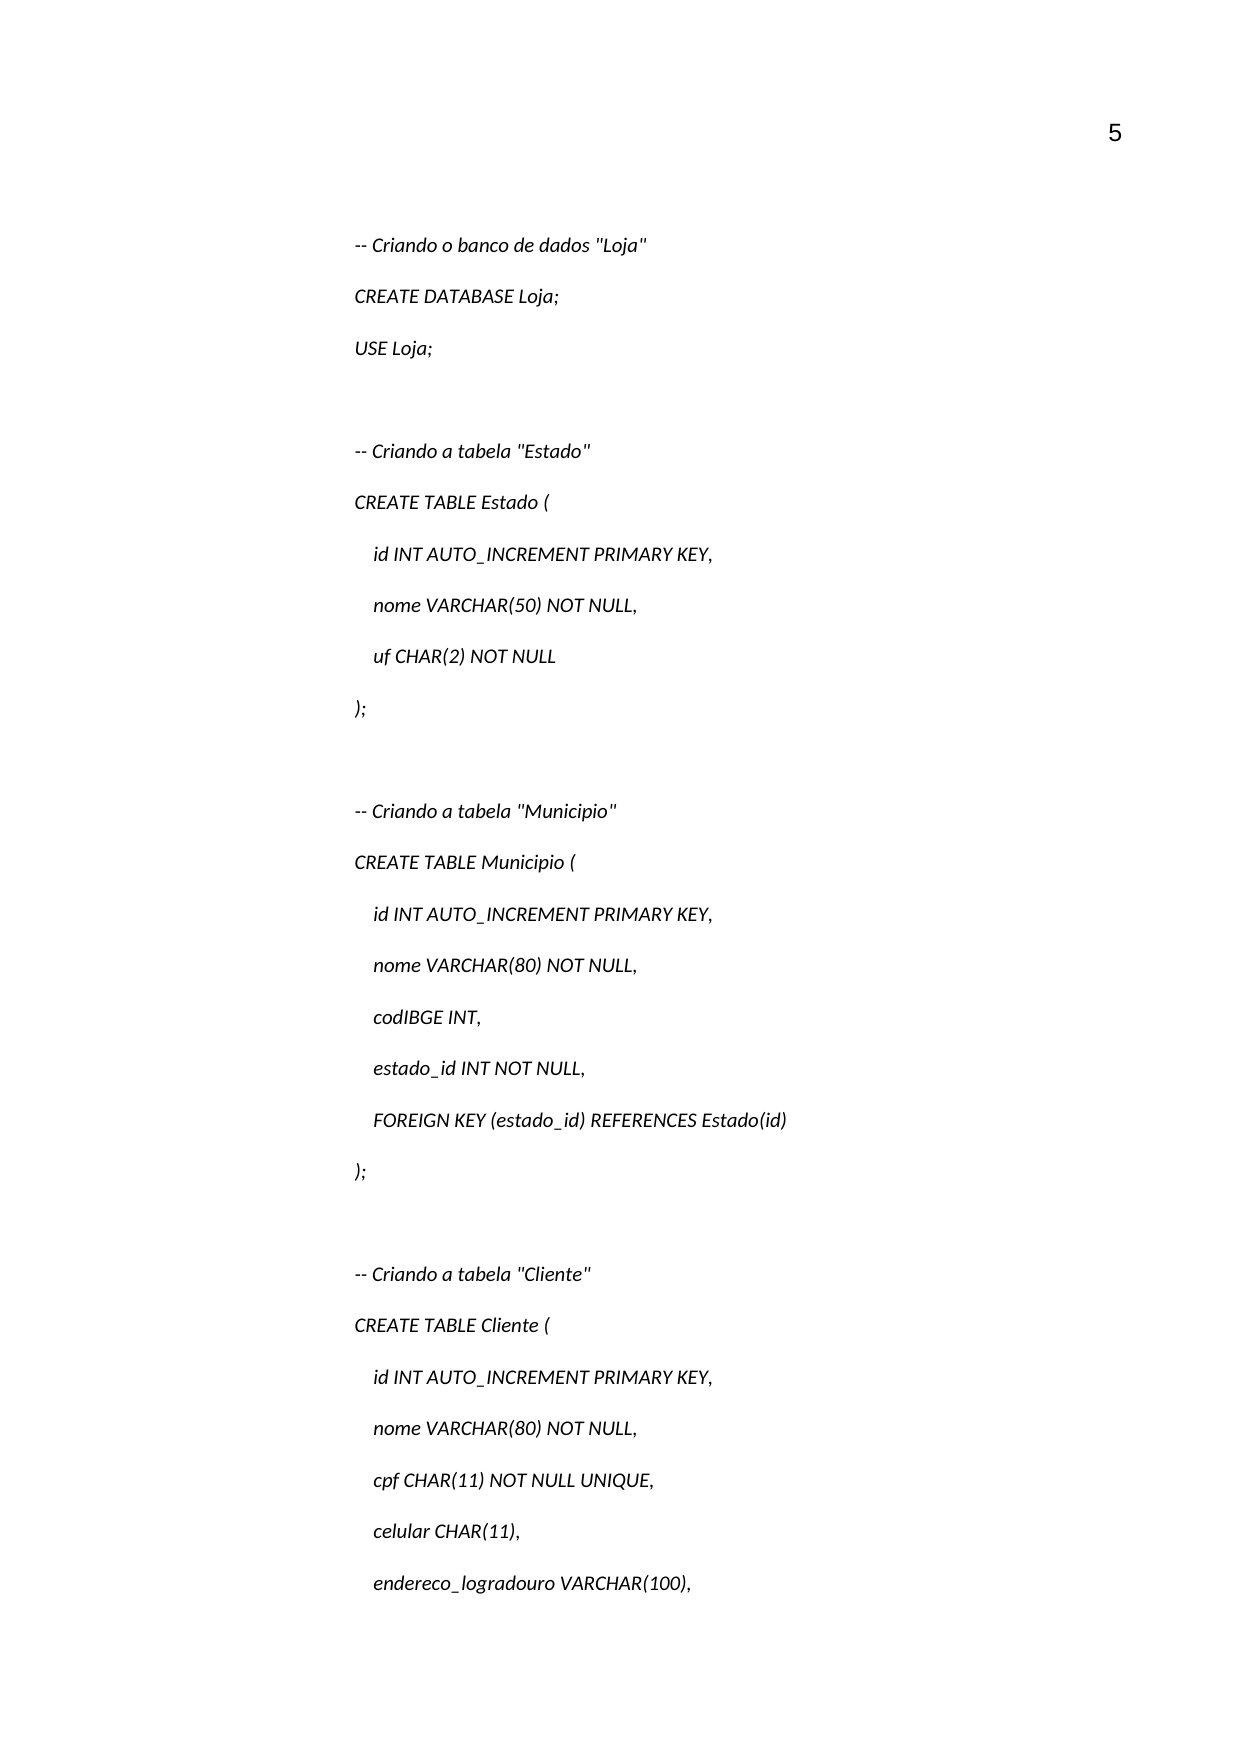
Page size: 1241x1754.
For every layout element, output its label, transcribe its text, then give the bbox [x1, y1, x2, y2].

text uf CHAR(2) NOT NULL [354, 644, 1122, 669]
text CREATE TABLE Municipio ( [354, 849, 1122, 875]
text id INT AUTO_INCREMENT PRIMARY KEY, [354, 1364, 1122, 1389]
text -- Criando a tabela "Municipio" [354, 798, 1122, 823]
text ); [354, 695, 1122, 721]
text CREATE TABLE Estado ( [354, 489, 1122, 515]
text endereco_logradouro VARCHAR(100), [354, 1570, 1122, 1595]
text USE Loja; [354, 335, 1122, 360]
text CREATE TABLE Cliente ( [354, 1313, 1122, 1338]
text CREATE DATABASE Loja; [354, 283, 1122, 309]
text nome VARCHAR(50) NOT NULL, [354, 592, 1122, 618]
text estado_id INT NOT NULL, [354, 1055, 1122, 1081]
text FOREIGN KEY (estado_id) REFERENCES Estado(id) [354, 1107, 1122, 1132]
text nome VARCHAR(80) NOT NULL, [354, 952, 1122, 978]
text id INT AUTO_INCREMENT PRIMARY KEY, [354, 901, 1122, 926]
text celular CHAR(11), [354, 1518, 1122, 1544]
text cpf CHAR(11) NOT NULL UNIQUE, [354, 1467, 1122, 1492]
text id INT AUTO_INCREMENT PRIMARY KEY, [354, 541, 1122, 566]
text codIBGE INT, [354, 1004, 1122, 1029]
text -- Criando o banco de dados "Loja" [354, 232, 1122, 257]
text -- Criando a tabela "Cliente" [354, 1261, 1122, 1287]
text nome VARCHAR(80) NOT NULL, [354, 1416, 1122, 1441]
text ); [354, 1158, 1122, 1184]
text -- Criando a tabela "Estado" [354, 438, 1122, 463]
